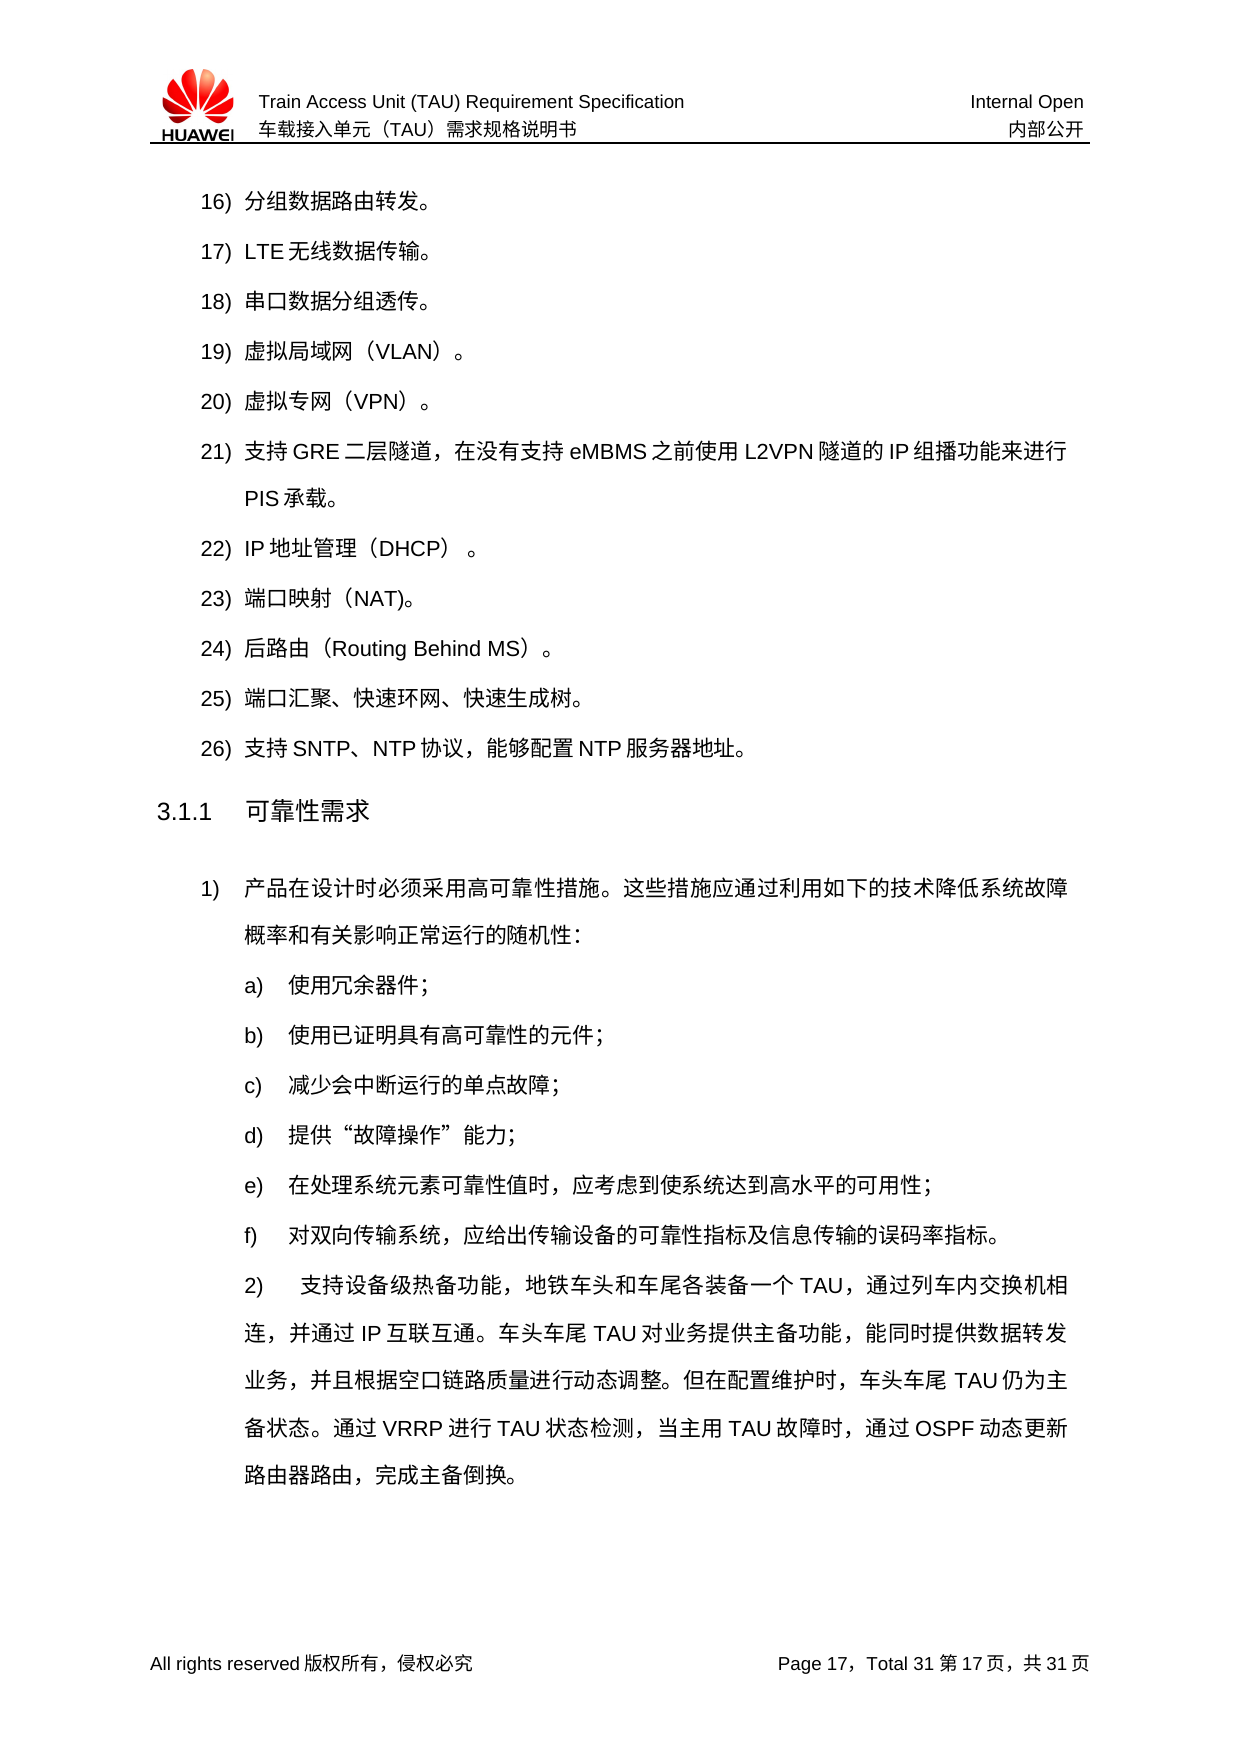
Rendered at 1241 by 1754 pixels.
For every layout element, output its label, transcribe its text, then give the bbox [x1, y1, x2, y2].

list 使用已证明具有高可靠性的元件； [244, 1018, 1068, 1050]
list 支持GRE二层隧道，在没有支持eMBMS之前使用L2VPN隧道的IP组播功能来进行PIS承载。 [200, 434, 1068, 513]
list IP地址管理（DHCP） 。 [200, 531, 1068, 563]
list 串口数据分组透传。 [200, 284, 1068, 316]
list 使用冗余器件； [244, 968, 1068, 1000]
list 虚拟专网（VPN）。 [200, 384, 1068, 416]
list 产品在设计时必须采用高可靠性措施。这些措施应通过利用如下的技术降低系统故障概率和有关影响正常运行的随机性： [200, 871, 1068, 950]
list 支持SNTP、NTP协议，能够配置NTP服务器地址。 [200, 731, 1068, 763]
list LTE无线数据传输。 [200, 234, 1068, 266]
list 减少会中断运行的单点故障； [244, 1068, 1068, 1100]
list 后路由（Routing Behind MS）。 [200, 631, 1068, 663]
list 虚拟局域网（VLAN）。 [200, 334, 1068, 366]
list 分组数据路由转发。 [200, 184, 1068, 216]
list 端口汇聚、快速环网、快速生成树。 [200, 681, 1068, 713]
list 端口映射（NAT)。 [200, 581, 1068, 613]
list 提供“故障操作”能力； [244, 1118, 1068, 1150]
list 在处理系统元素可靠性值时，应考虑到使系统达到高水平的可用性； [244, 1168, 1068, 1200]
picture [162, 69, 234, 141]
list 支持设备级热备功能，地铁车头和车尾各装备一个TAU，通过列车内交换机相连，并通过IP互联互通。车头车尾TAU对业务提供主备功能，能同时提供数据转发业务，并且根据空口链路质量进行动态调整。但在配置维护时，车头车尾TAU仍为主备状态。通过VRRP进行TAU状态检测，当主用TAU故障时，通过OSPF动态更新路由器路由，完成主备倒换。 [244, 1268, 1068, 1490]
subtitle 可靠性需求 [157, 791, 1068, 828]
list 对双向传输系统，应给出传输设备的可靠性指标及信息传输的误码率指标。 [244, 1218, 1068, 1250]
